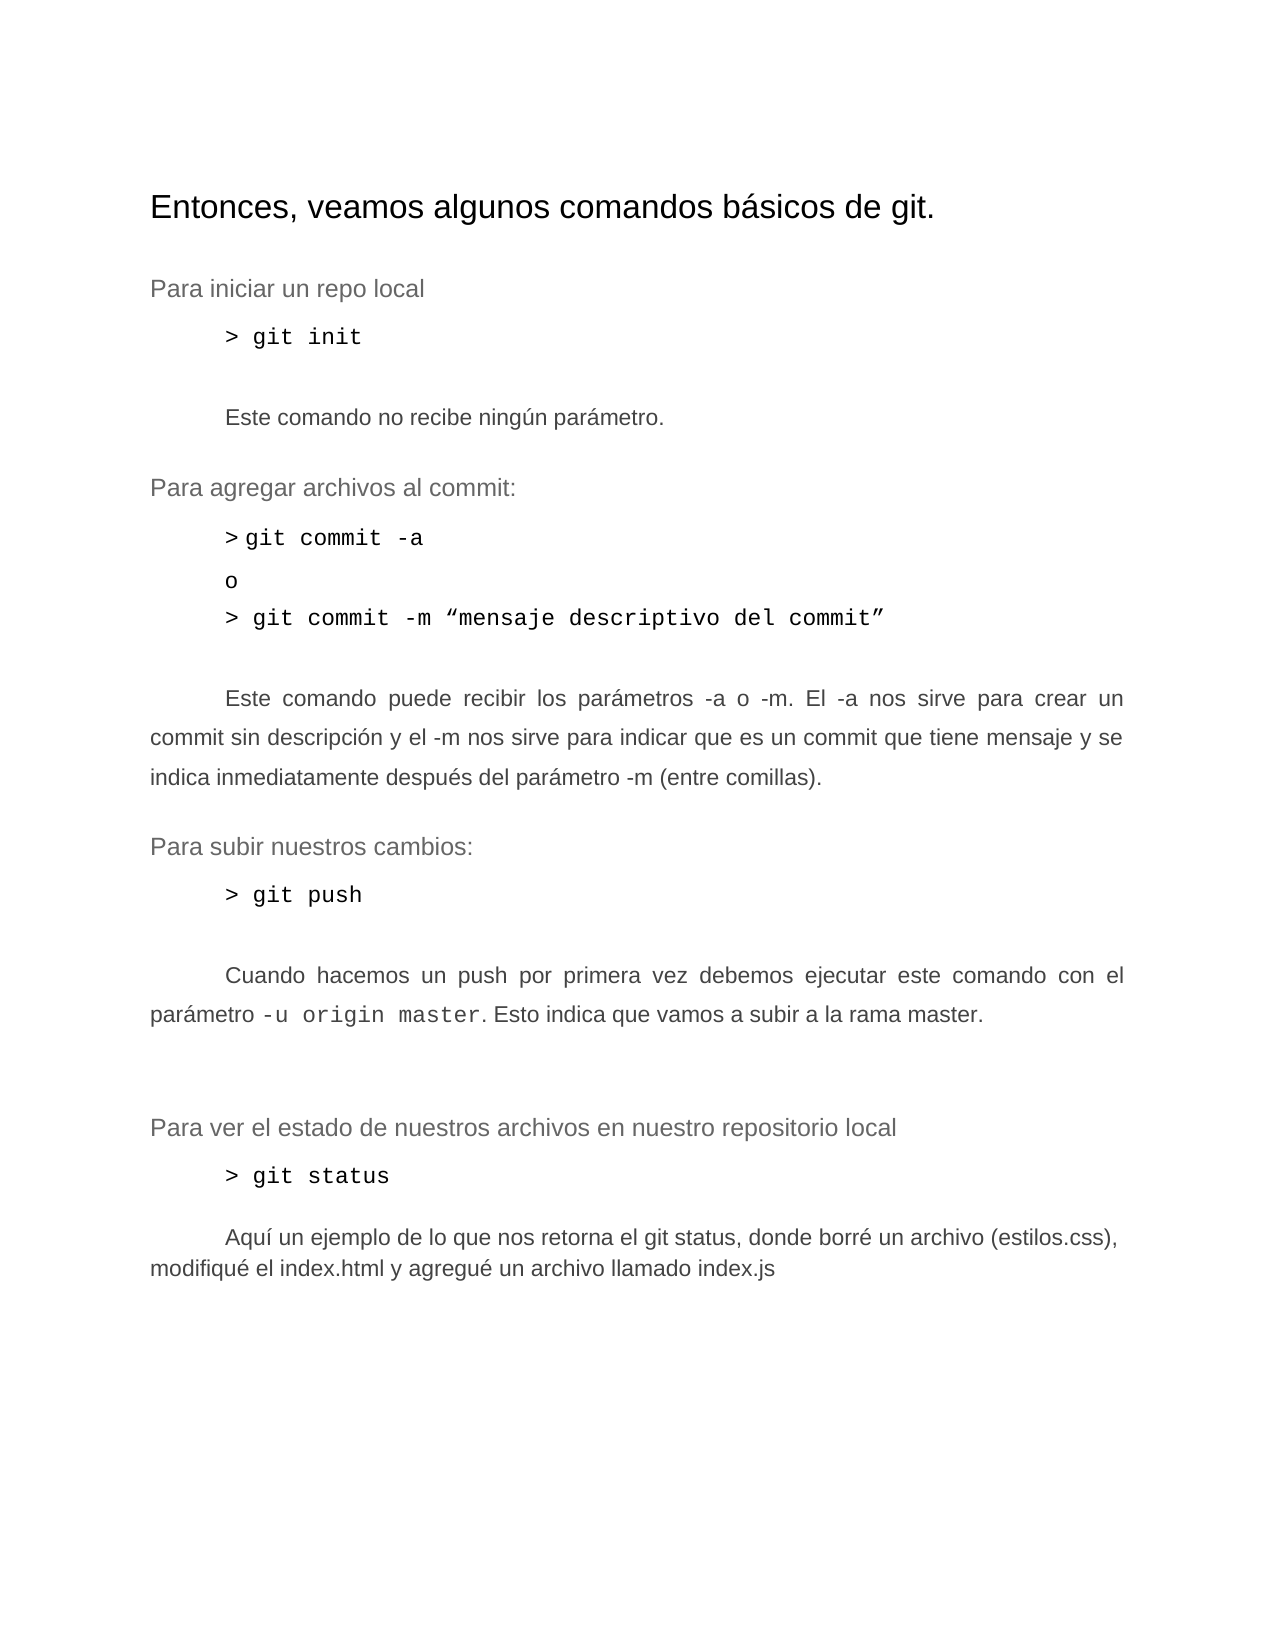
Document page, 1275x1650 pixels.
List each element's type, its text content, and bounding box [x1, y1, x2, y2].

text > git init [150, 326, 1125, 352]
text > git push [150, 883, 1125, 909]
subtitle Para iniciar un repo local [150, 274, 1125, 303]
text Este comando no recibe ningún parámetro. [150, 404, 1125, 430]
subtitle Para ver el estado de nuestros archivos en nuestro repositorio local [150, 1112, 1125, 1141]
text Este comando puede recibir los parámetros -a o -m. El -a nos sirve para crear un commit sin descripción y el -m nos sirve para indicar que es un commit que tiene mensaje y se indica inmediatamente después del parámetro -m (entre comillas). [150, 684, 1125, 790]
subtitle Entonces, veamos algunos comandos básicos de git. [150, 187, 1125, 226]
text > git commit -a [150, 524, 1125, 552]
text > git status [150, 1164, 1125, 1190]
text o [150, 567, 1125, 593]
subtitle Para agregar archivos al commit: [150, 473, 1125, 501]
subtitle Para subir nuestros cambios: [150, 832, 1125, 861]
text > git commit -m “mensaje descriptivo del commit” [150, 606, 1125, 632]
text Aquí un ejemplo de lo que nos retorna el git status, donde borré un archivo (estilos.css), modifiqué el index.html y agregué un archivo llamado index.js [150, 1224, 1125, 1281]
text Cuando hacemos un push por primera vez debemos ejecutar este comando con el parámetro -u origin master. Esto indica que vamos a subir a la rama master. [150, 962, 1125, 1030]
